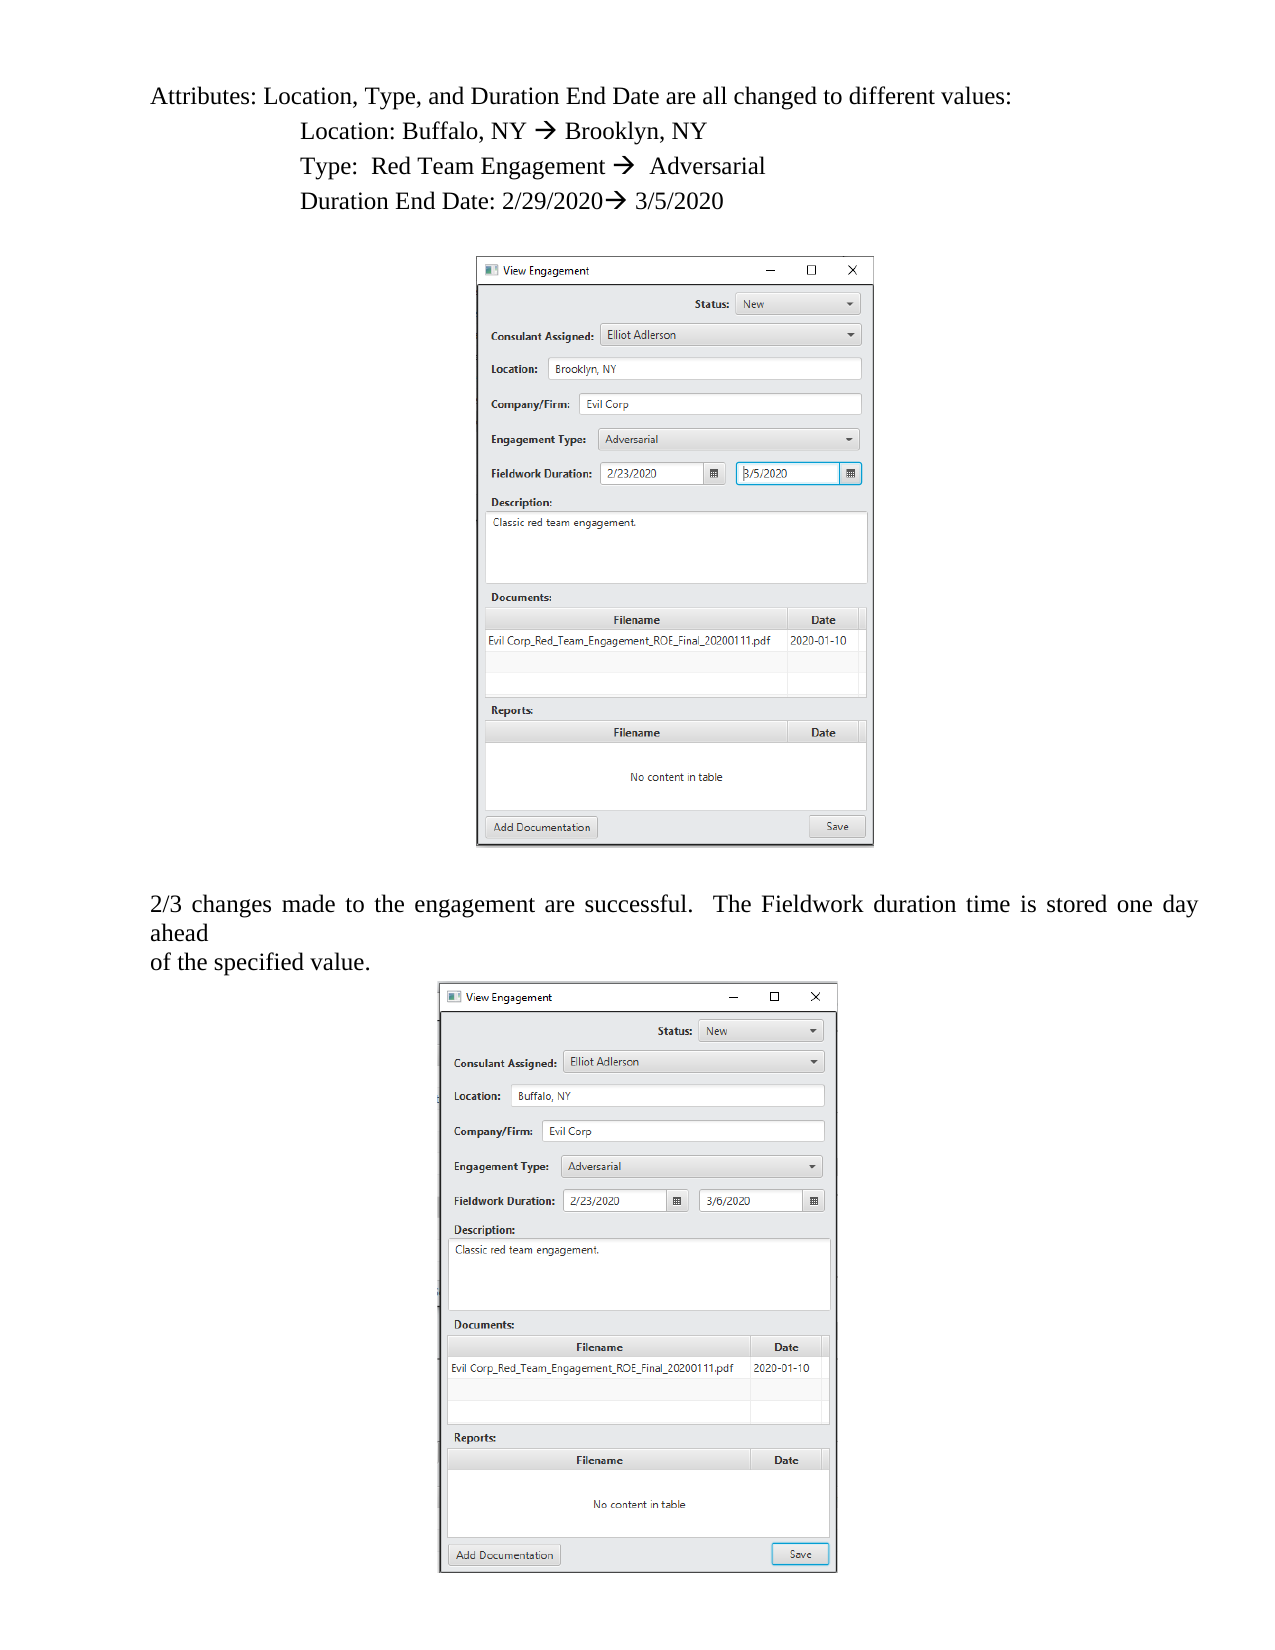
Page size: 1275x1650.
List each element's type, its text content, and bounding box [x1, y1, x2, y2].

text Duration End Date: 2/29/2020 3/5/2020 [150, 186, 1200, 215]
picture [476, 256, 874, 848]
text 2/3 changes made to the engagement are successful. The Fieldwork duration time is stored one day ahead of the specified value. [150, 889, 1200, 976]
picture [437, 981, 838, 1573]
text Location: Buffalo, NY Brooklyn, NY [150, 116, 1200, 145]
text Attributes: Location, Type, and Duration End Date are all changed to different values: [150, 81, 1200, 110]
text Type: Red Team Engagement Adversarial [150, 151, 1200, 180]
